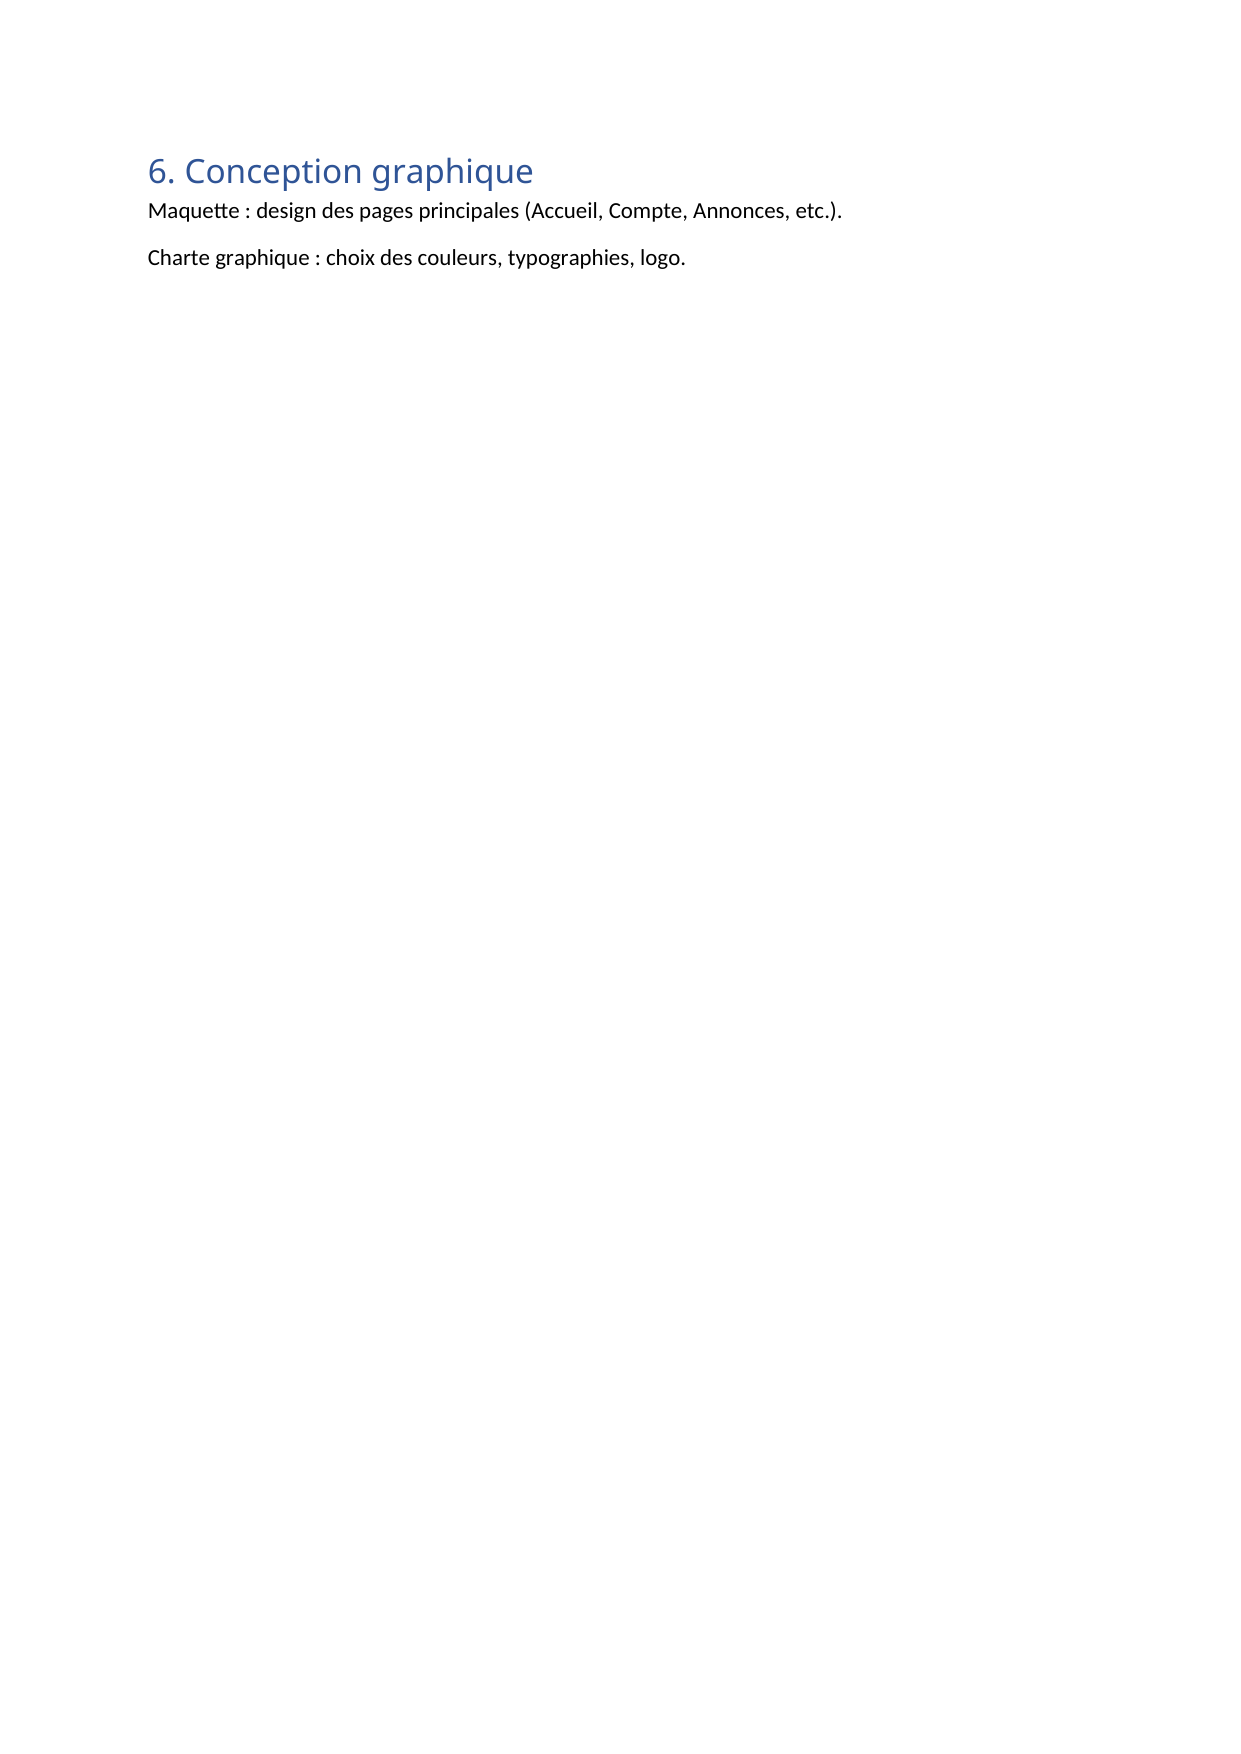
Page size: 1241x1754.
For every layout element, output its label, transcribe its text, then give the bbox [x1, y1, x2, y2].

text Charte graphique : choix des couleurs, typographies, logo. [148, 243, 1093, 271]
subtitle 6. Conception graphique [148, 148, 1093, 193]
text Maquette : design des pages principales (Accueil, Compte, Annonces, etc.). [148, 197, 1093, 224]
